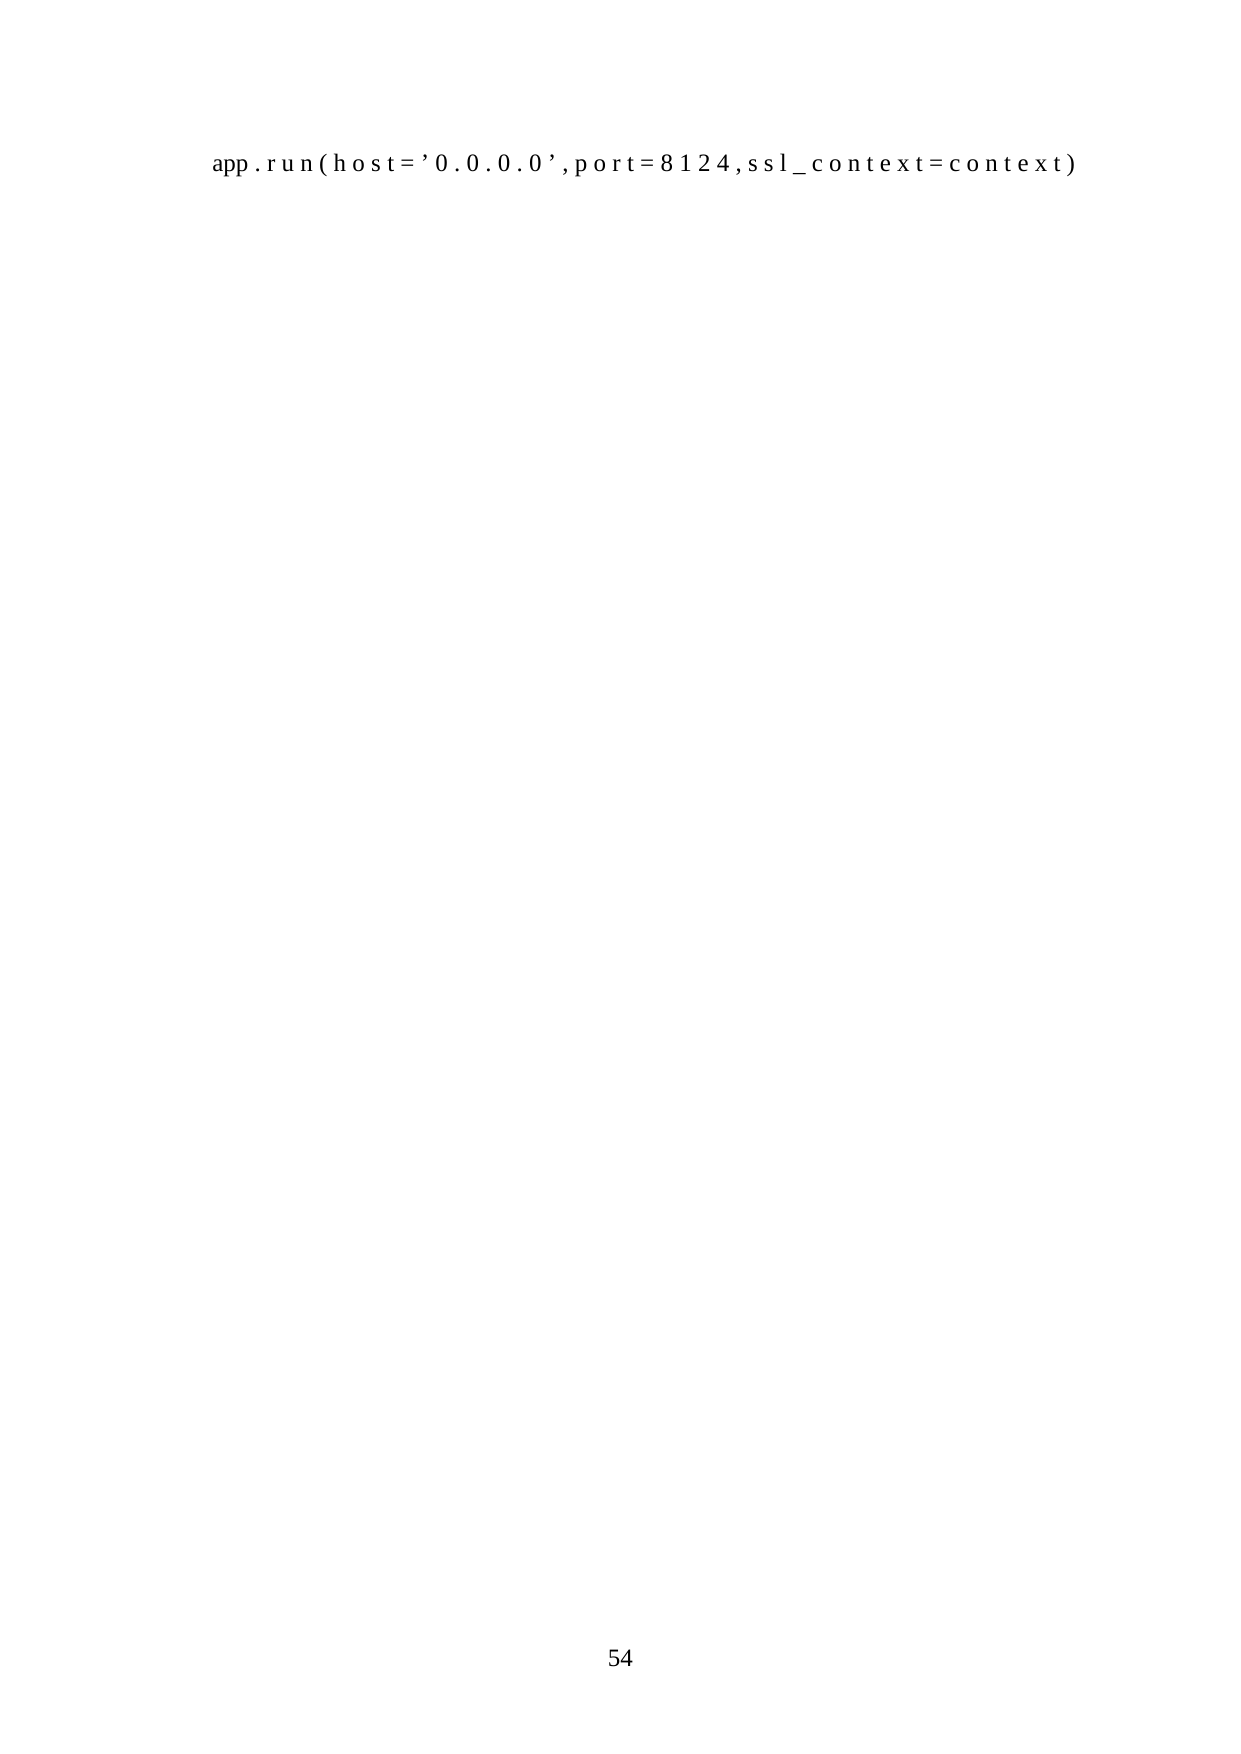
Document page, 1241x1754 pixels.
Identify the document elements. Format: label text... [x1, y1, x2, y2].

text app . r u n ( h o s t = ’ 0 . 0 . 0 . 0 ’ , p o r t = 8 1 2 4 , s s l _ c o n t e x t = c o n t e x t ) [212, 148, 1240, 177]
